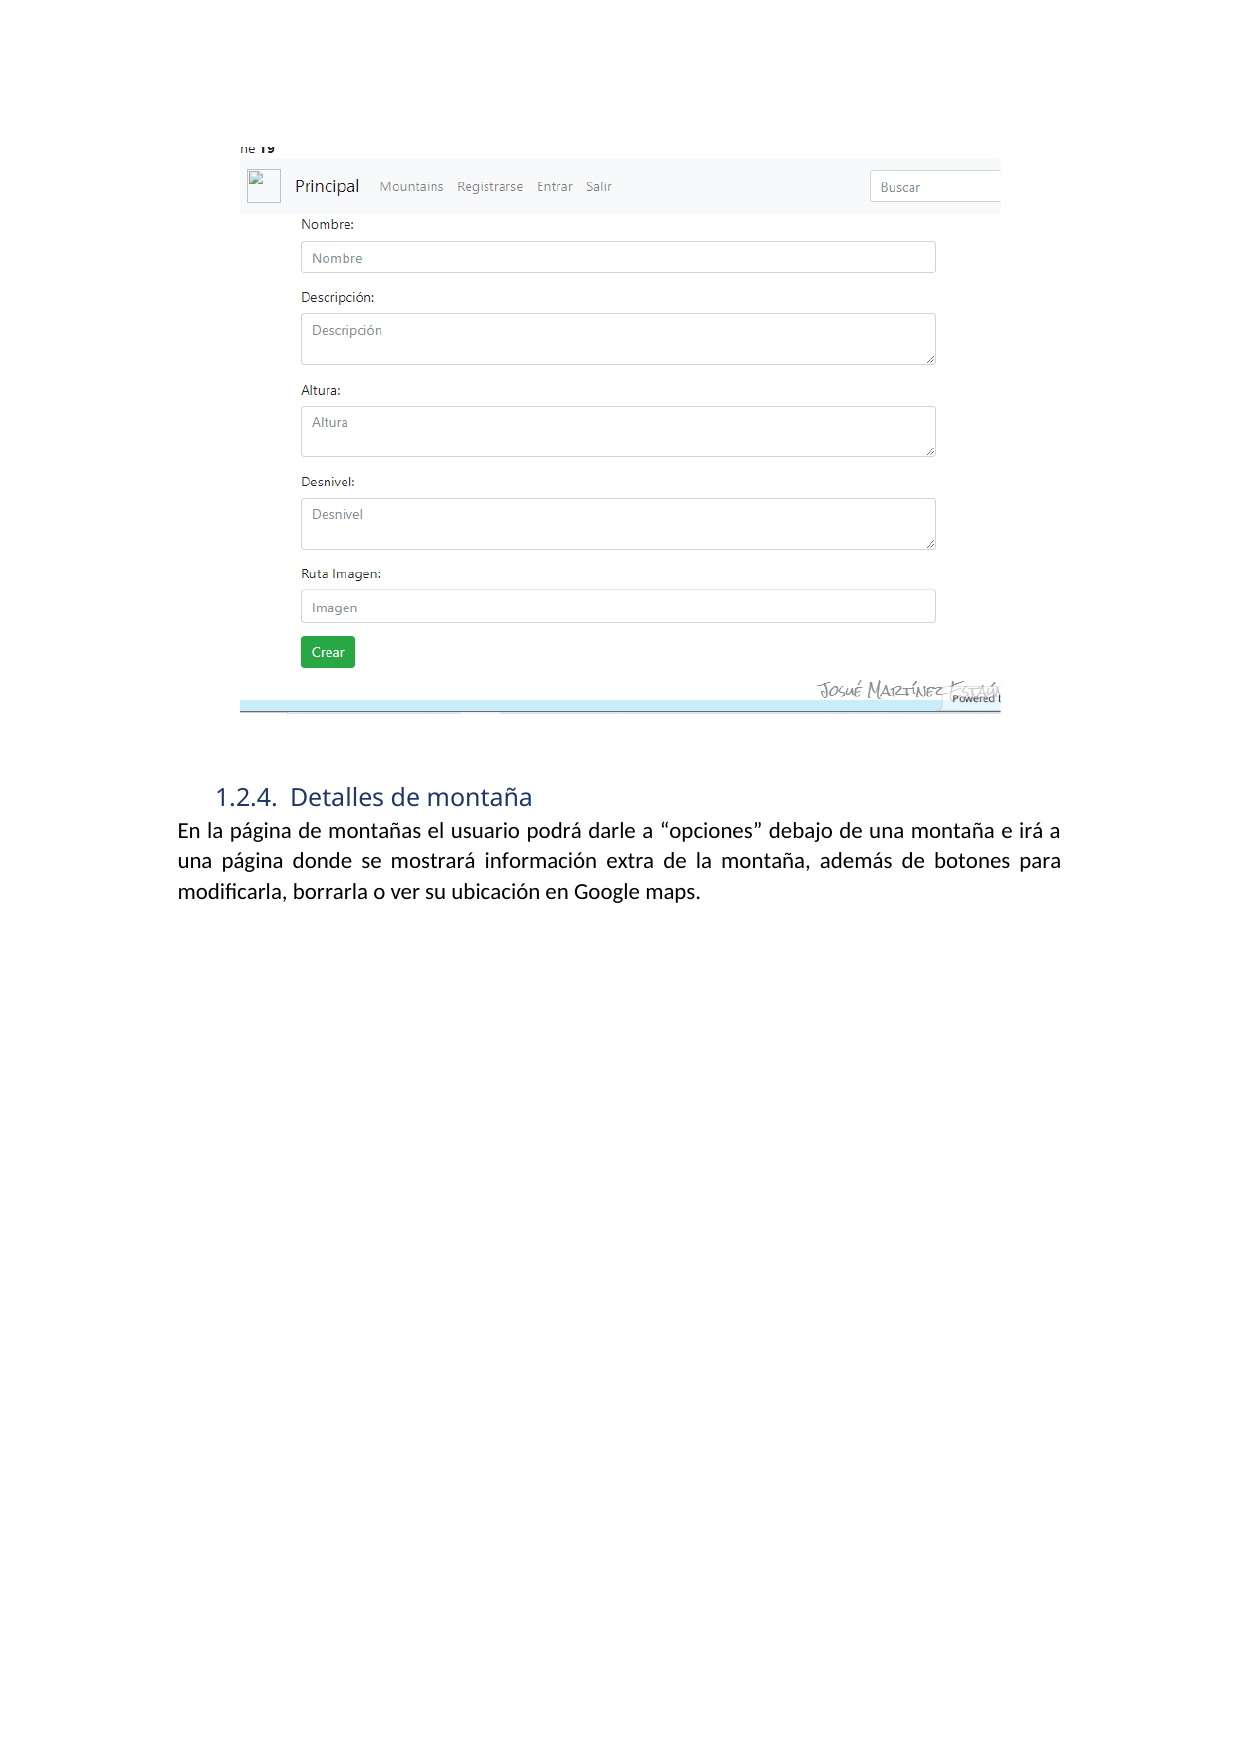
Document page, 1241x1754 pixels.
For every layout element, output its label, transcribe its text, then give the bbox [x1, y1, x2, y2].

text En la página de montañas el usuario podrá darle a “opciones” debajo de una montaña e irá a una página donde se mostrará información extra de la montaña, además de botones para modificarla, borrarla o ver su ubicación en Google maps. [177, 816, 1063, 905]
subtitle Detalles de montaña [215, 779, 1063, 814]
picture [239, 147, 1001, 714]
